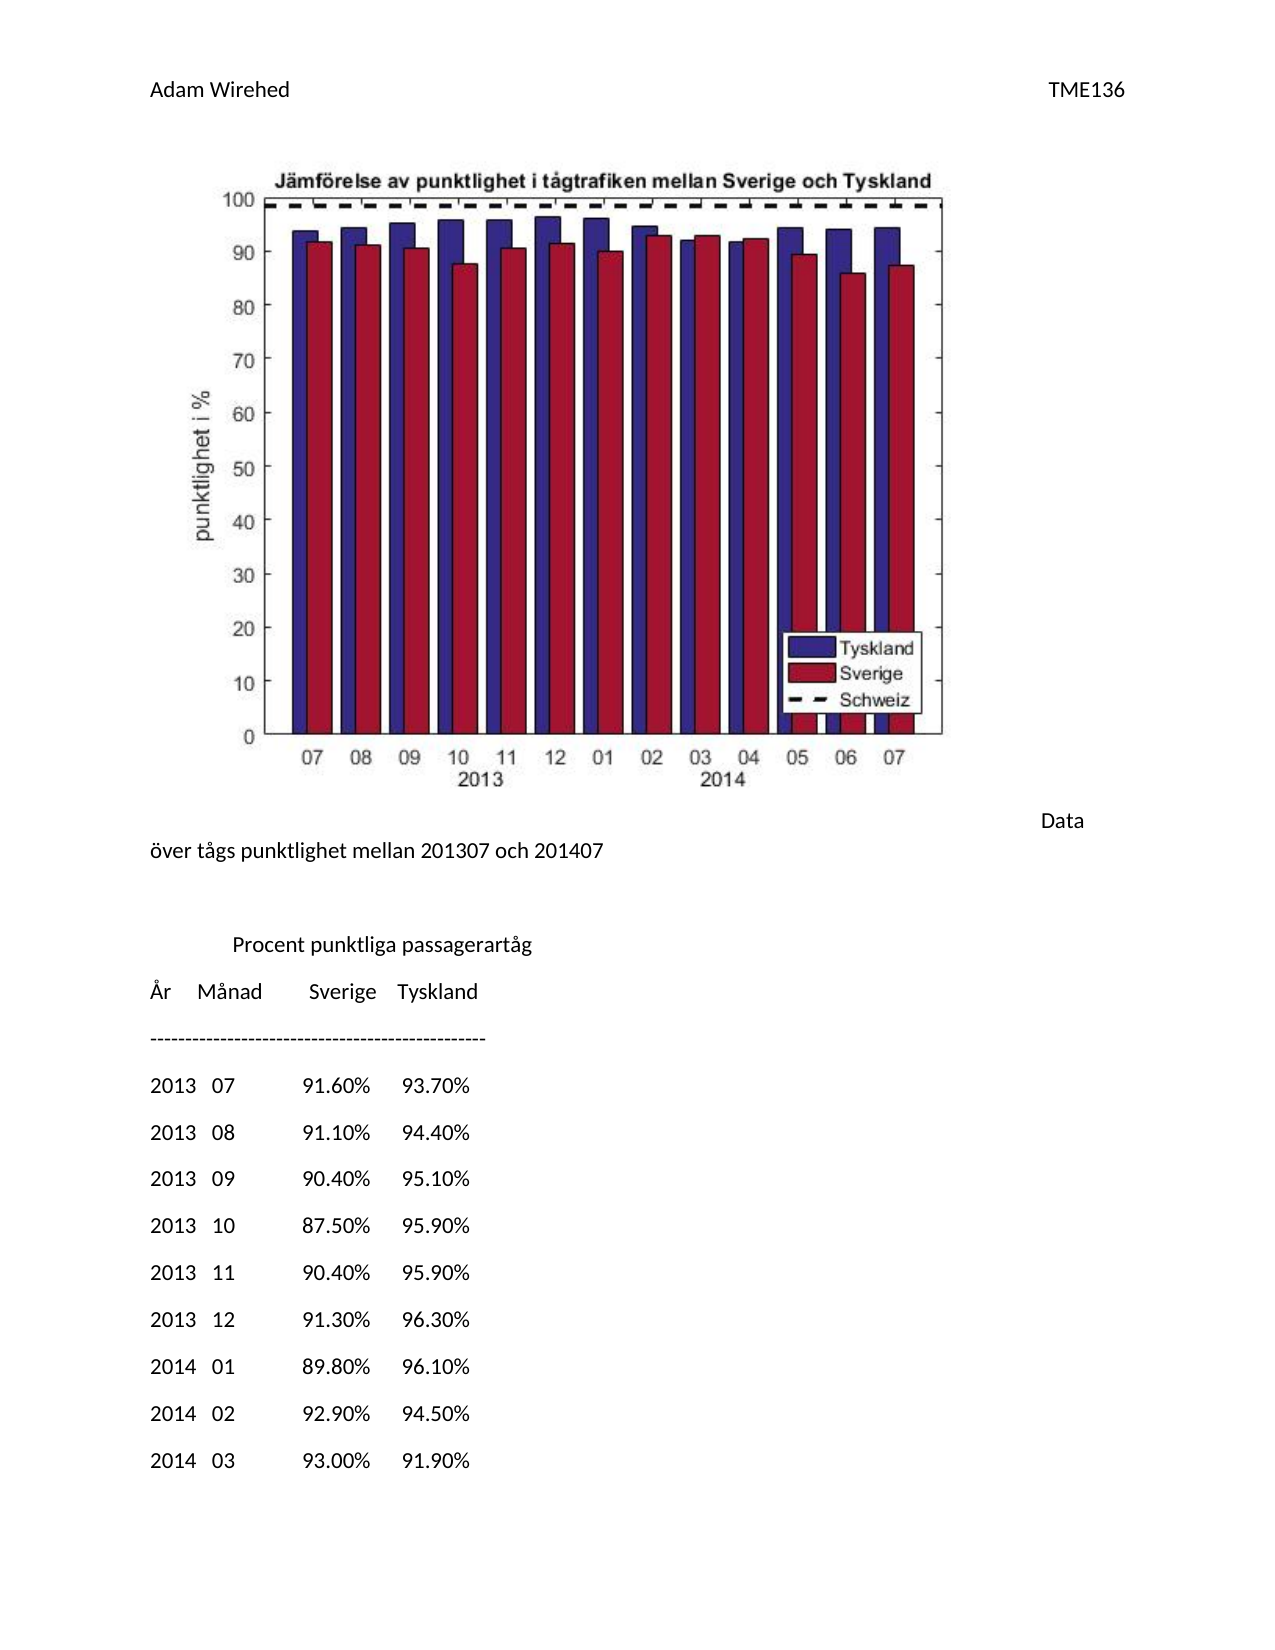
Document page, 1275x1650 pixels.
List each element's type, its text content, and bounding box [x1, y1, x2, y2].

text 2014 03 93.00% 91.90% [150, 1446, 1125, 1474]
text 2014 02 92.90% 94.50% [150, 1399, 1125, 1427]
picture [150, 150, 1022, 802]
text ------------------------------------------------ [150, 1024, 1125, 1052]
text Procent punktliga passagerartåg [150, 930, 1125, 958]
text År Månad Sverige Tyskland [150, 977, 1125, 1005]
text 2014 01 89.80% 96.10% [150, 1352, 1125, 1380]
text 2013 09 90.40% 95.10% [150, 1164, 1125, 1193]
text 2013 08 91.10% 94.40% [150, 1118, 1125, 1146]
text Data över tågs punktlighet mellan 201307 och 201407 [150, 806, 1125, 864]
text 2013 11 90.40% 95.90% [150, 1258, 1125, 1286]
text 2013 07 91.60% 93.70% [150, 1071, 1125, 1099]
text 2013 12 91.30% 96.30% [150, 1305, 1125, 1333]
text 2013 10 87.50% 95.90% [150, 1211, 1125, 1239]
